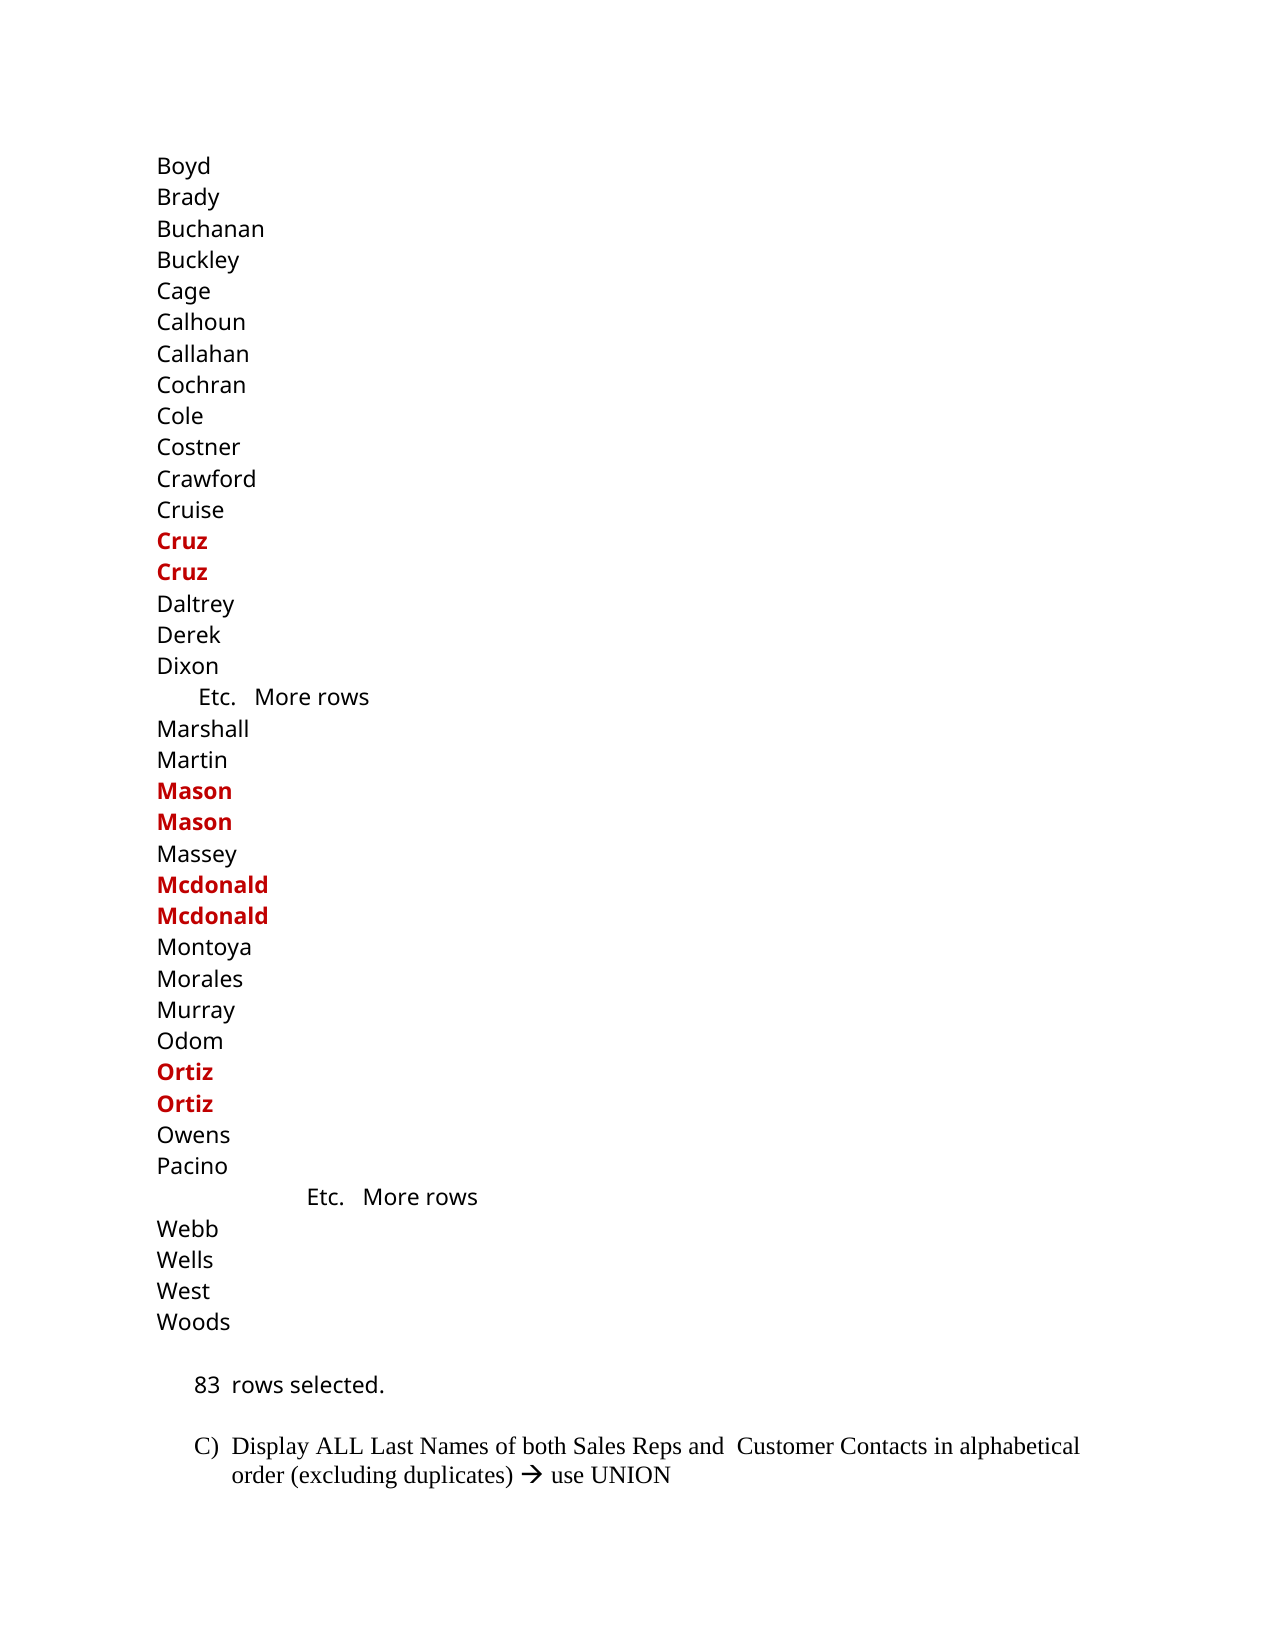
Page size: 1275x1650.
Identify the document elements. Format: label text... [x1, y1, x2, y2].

text Pacino [156, 1150, 1118, 1181]
text Massey [156, 837, 1118, 869]
text West [156, 1275, 1118, 1306]
text Murray [156, 994, 1118, 1025]
text Cruz [156, 525, 1118, 556]
text Ortiz [156, 1087, 1118, 1119]
text Martin [156, 744, 1118, 775]
text Owens [156, 1119, 1118, 1150]
text Crawford [156, 462, 1118, 494]
text Buchanan [156, 212, 1118, 244]
text Boyd [156, 150, 1118, 181]
text Dixon [156, 650, 1118, 681]
text Etc. More rows [156, 681, 1118, 712]
text Brady [156, 181, 1118, 212]
text Cole [156, 400, 1118, 431]
list rows selected. [194, 1369, 1118, 1400]
text Costner [156, 431, 1118, 462]
text Calhoun [156, 306, 1118, 337]
text Callahan [156, 337, 1118, 369]
text Ortiz [156, 1056, 1118, 1087]
text Marshall [156, 712, 1118, 744]
text Etc. More rows [156, 1181, 1118, 1212]
text Wells [156, 1244, 1118, 1275]
text Morales [156, 962, 1118, 994]
text Cage [156, 275, 1118, 306]
text Cochran [156, 369, 1118, 400]
text Cruz [156, 556, 1118, 587]
text Mason [156, 806, 1118, 837]
list Display ALL Last Names of both Sales Reps and Customer Contacts in alphabetical order (excluding duplicates) use UNION [194, 1431, 1118, 1489]
text Mason [156, 775, 1118, 806]
text Webb [156, 1212, 1118, 1244]
text Mcdonald [156, 869, 1118, 900]
text Derek [156, 619, 1118, 650]
text Woods [156, 1306, 1118, 1337]
text Cruise [156, 494, 1118, 525]
text Daltrey [156, 587, 1118, 619]
text Mcdonald [156, 900, 1118, 931]
text Buckley [156, 244, 1118, 275]
text Odom [156, 1025, 1118, 1056]
text Montoya [156, 931, 1118, 962]
